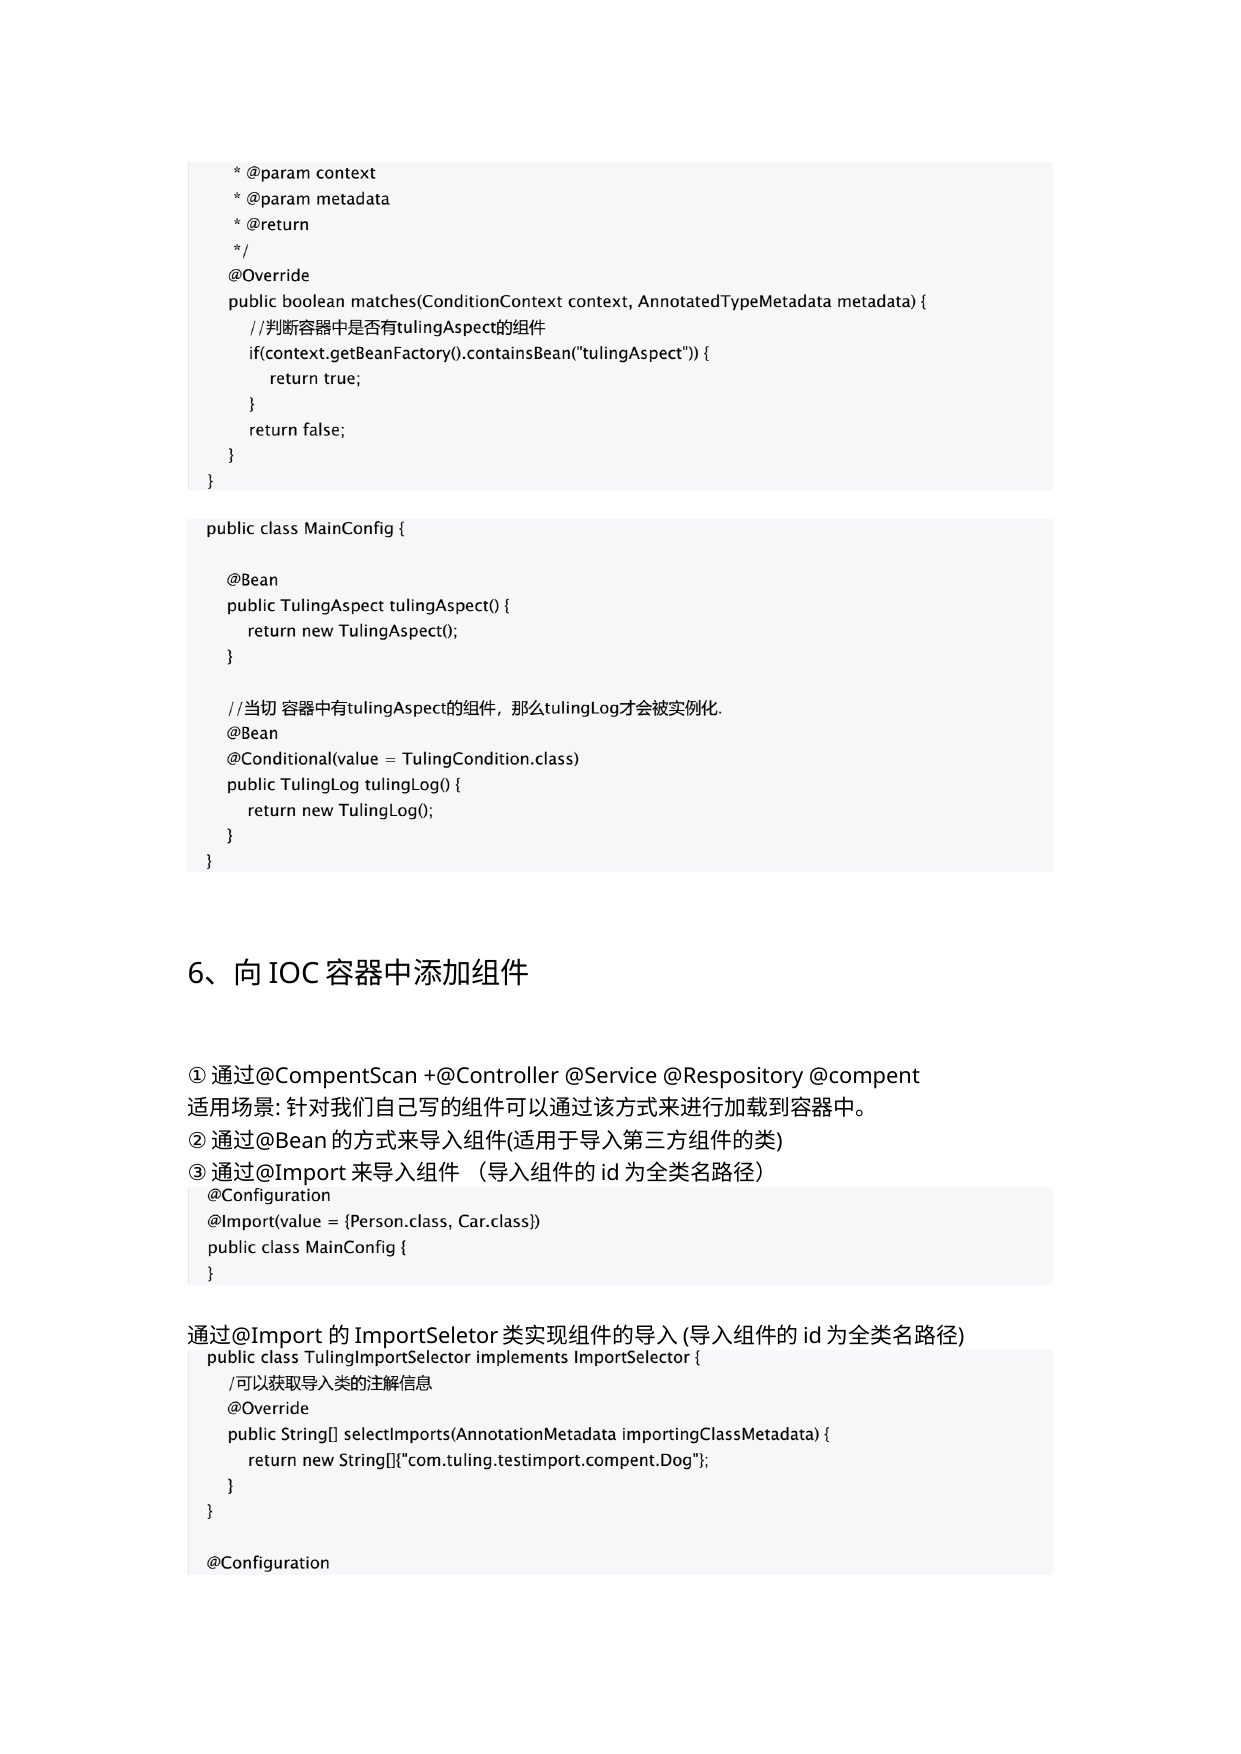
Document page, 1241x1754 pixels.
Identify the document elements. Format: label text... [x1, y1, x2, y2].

picture [187, 1187, 1053, 1285]
picture [187, 519, 1053, 872]
text 通过@Import 的ImportSeletor类实现组件的导入 (导入组件的id为全类名路径) [187, 1317, 1053, 1350]
picture [187, 1350, 1053, 1575]
subtitle 6、向IOC容器中添加组件 [187, 939, 1053, 1004]
text ①通过@CompentScan +@Controller @Service @Respository @compent 适用场景: 针对我们自己写的组件可以通过该方式来进行加载到容器中。 ②通过@Bean的方式来导入组件(适用于导入第三方组件的类) ③通过@Import来导入组件 （导入组件的id为全类名路径） [187, 1057, 1053, 1187]
picture [187, 162, 1053, 490]
